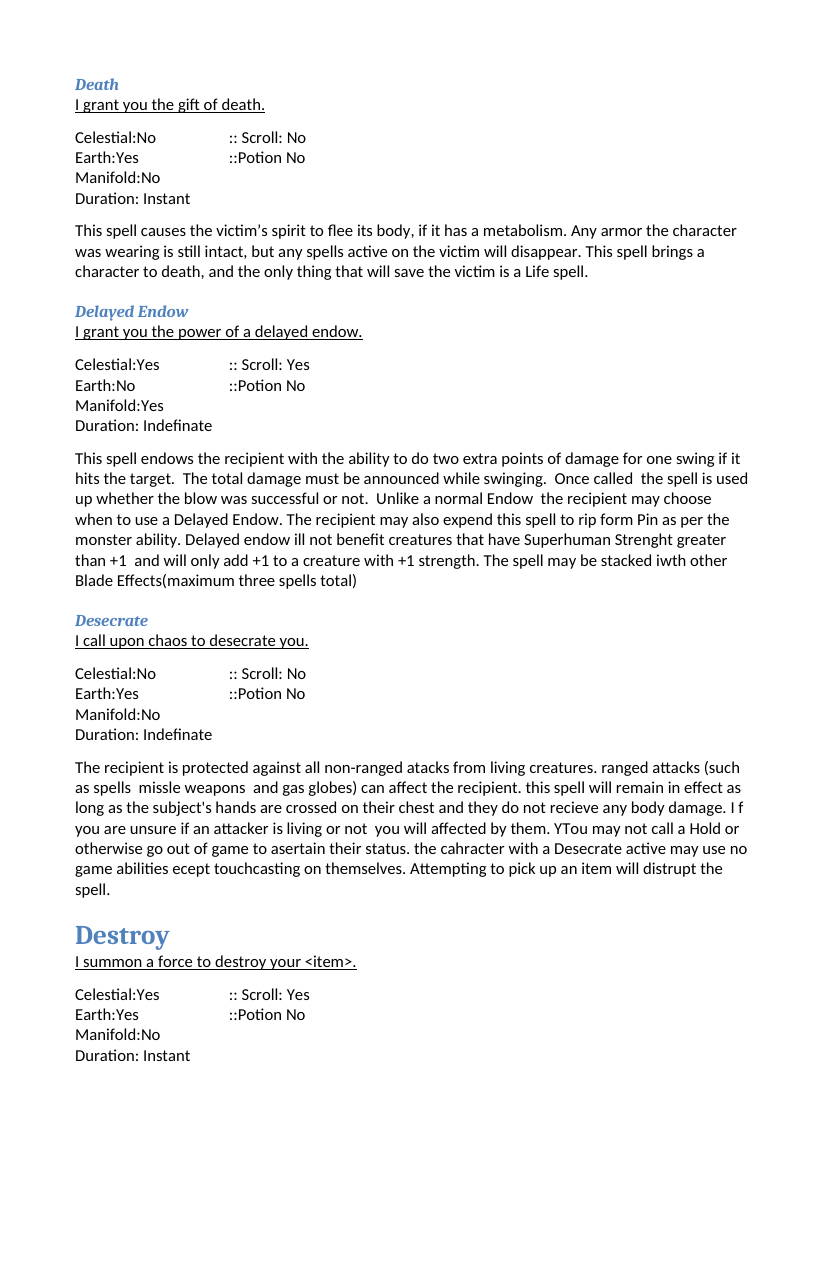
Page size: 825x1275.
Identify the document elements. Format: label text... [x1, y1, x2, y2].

text I call upon chaos to desecrate you. [75, 630, 750, 651]
text I grant you the gift of death. [75, 94, 750, 114]
text Celestial:No :: Scroll: Earth:Yes ::Potion Manifold:No Duration: [75, 663, 750, 744]
text I summon a force to destroy your <item>. [75, 951, 750, 971]
text I grant you the power of a delayed endow. [75, 322, 750, 342]
text Celestial:Yes :: Scroll: Earth:Yes ::Potion Manifold:No Duration: [75, 984, 750, 1065]
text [75, 127, 750, 208]
text Celestial:Yes :: Scroll: Earth:No ::Potion Manifold:Yes Duration: [75, 354, 750, 436]
